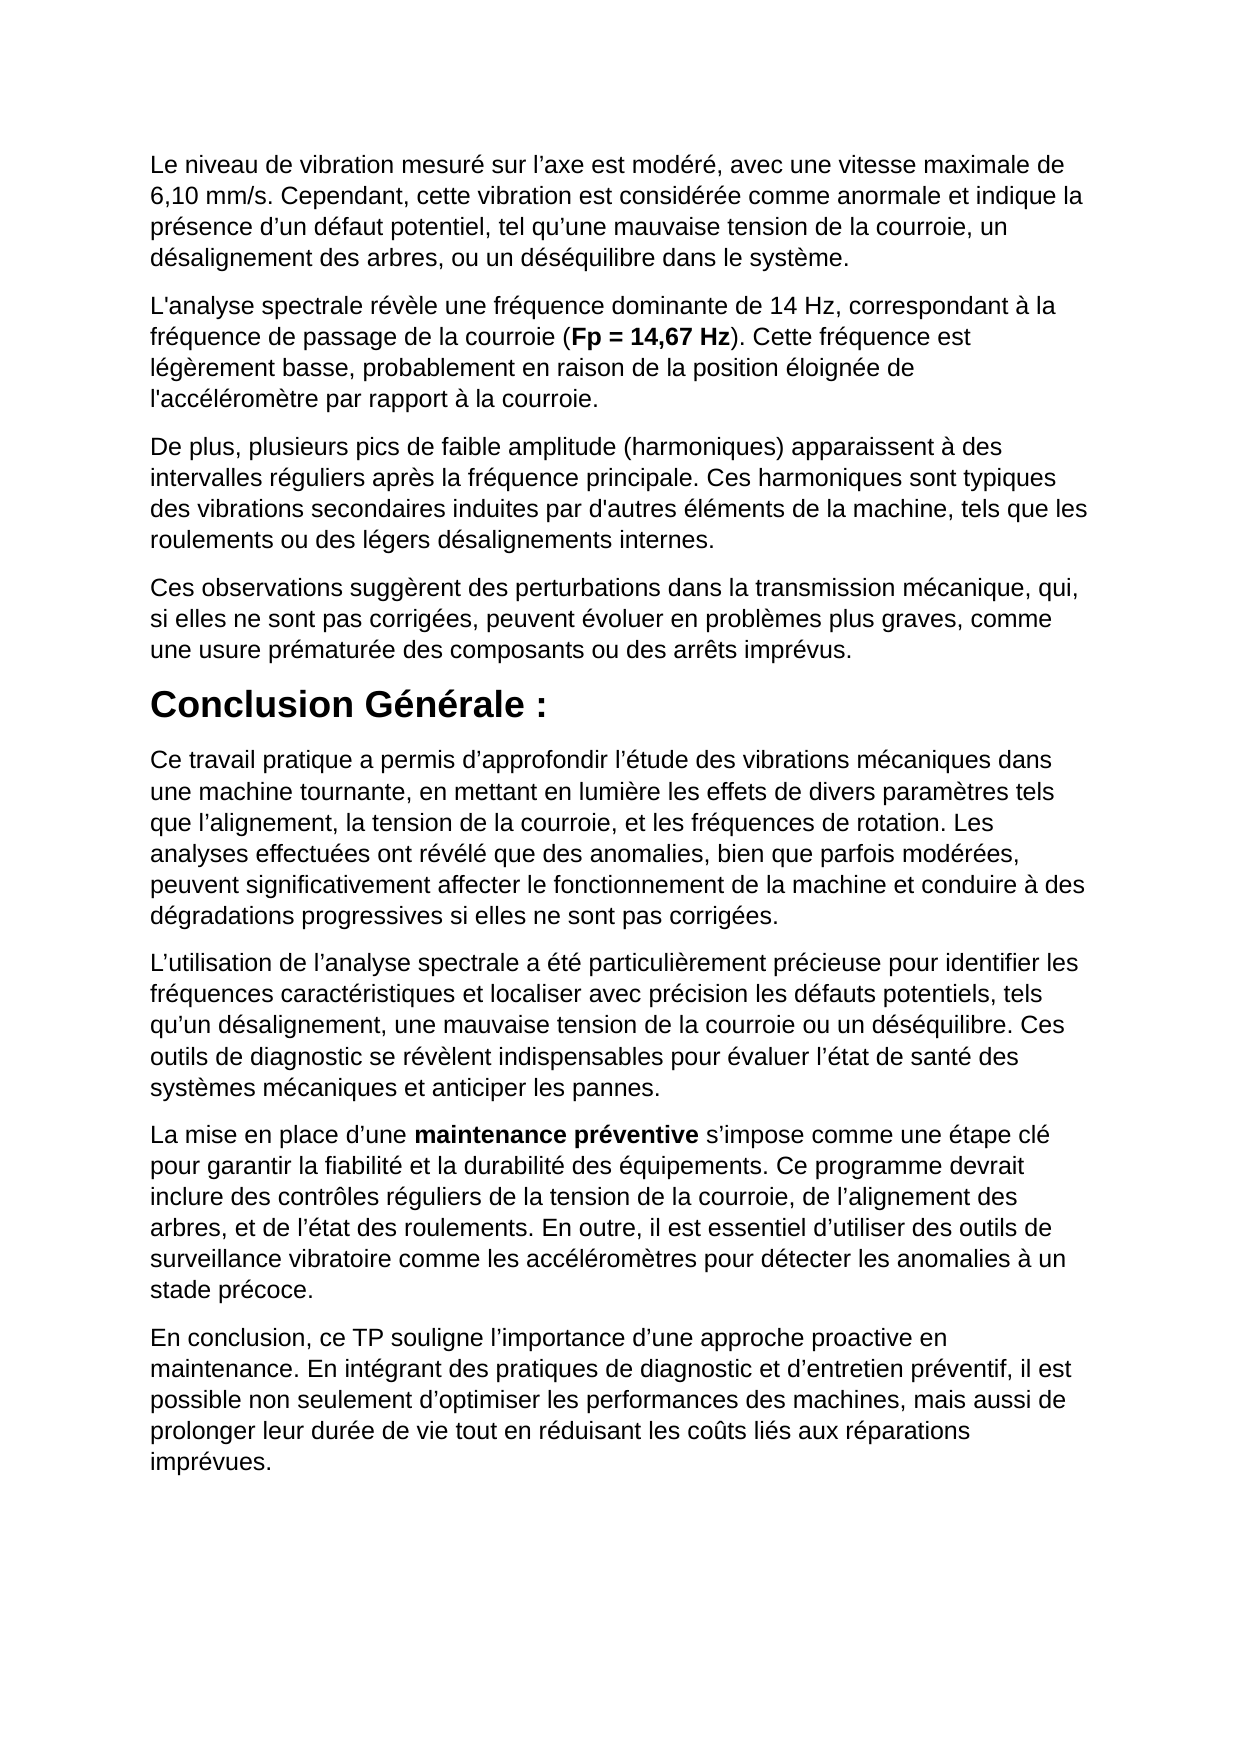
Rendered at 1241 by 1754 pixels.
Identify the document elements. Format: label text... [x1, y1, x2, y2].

text De plus, plusieurs pics de faible amplitude (harmoniques) apparaissent à des intervalles réguliers après la fréquence principale. Ces harmoniques sont typiques des vibrations secondaires induites par d'autres éléments de la machine, tels que les roulements ou des légers désalignements internes. [150, 432, 1090, 553]
text Ce travail pratique a permis d’approfondir l’étude des vibrations mécaniques dans une machine tournante, en mettant en lumière les effets de divers paramètres tels que l’alignement, la tension de la courroie, et les fréquences de rotation. Les analyses effectuées ont révélé que des anomalies, bien que parfois modérées, peuvent significativement affecter le fonctionnement de la machine et conduire à des dégradations progressives si elles ne sont pas corrigées. [150, 746, 1090, 929]
text En conclusion, ce TP souligne l’importance d’une approche proactive en maintenance. En intégrant des pratiques de diagnostic et d’entretien préventif, il est possible non seulement d’optimiser les performances des machines, mais aussi de prolonger leur durée de vie tout en réduisant les coûts liés aux réparations imprévues. [150, 1323, 1090, 1476]
text L'analyse spectrale révèle une fréquence dominante de 14 Hz, correspondant à la fréquence de passage de la courroie (Fp = 14,67 Hz). Cette fréquence est légèrement basse, probablement en raison de la position éloignée de l'accéléromètre par rapport à la courroie. [150, 291, 1090, 413]
text Conclusion Générale : [150, 682, 1090, 725]
text La mise en place d’une maintenance préventive s’impose comme une étape clé pour garantir la fiabilité et la durabilité des équipements. Ce programme devrait inclure des contrôles réguliers de la tension de la courroie, de l’alignement des arbres, et de l’état des roulements. En outre, il est essentiel d’utiliser des outils de surveillance vibratoire comme les accéléromètres pour détecter les anomalies à un stade précoce. [150, 1120, 1090, 1304]
text Le niveau de vibration mesuré sur l’axe est modéré, avec une vitesse maximale de 6,10 mm/s. Cependant, cette vibration est considérée comme anormale et indique la présence d’un défaut potentiel, tel qu’une mauvaise tension de la courroie, un désalignement des arbres, ou un déséquilibre dans le système. [150, 150, 1090, 272]
text L’utilisation de l’analyse spectrale a été particulièrement précieuse pour identifier les fréquences caractéristiques et localiser avec précision les défauts potentiels, tels qu’un désalignement, une mauvaise tension de la courroie ou un déséquilibre. Ces outils de diagnostic se révèlent indispensables pour évaluer l’état de santé des systèmes mécaniques et anticiper les pannes. [150, 948, 1090, 1101]
text Ces observations suggèrent des perturbations dans la transmission mécanique, qui, si elles ne sont pas corrigées, peuvent évoluer en problèmes plus graves, comme une usure prématurée des composants ou des arrêts imprévus. [150, 572, 1090, 663]
